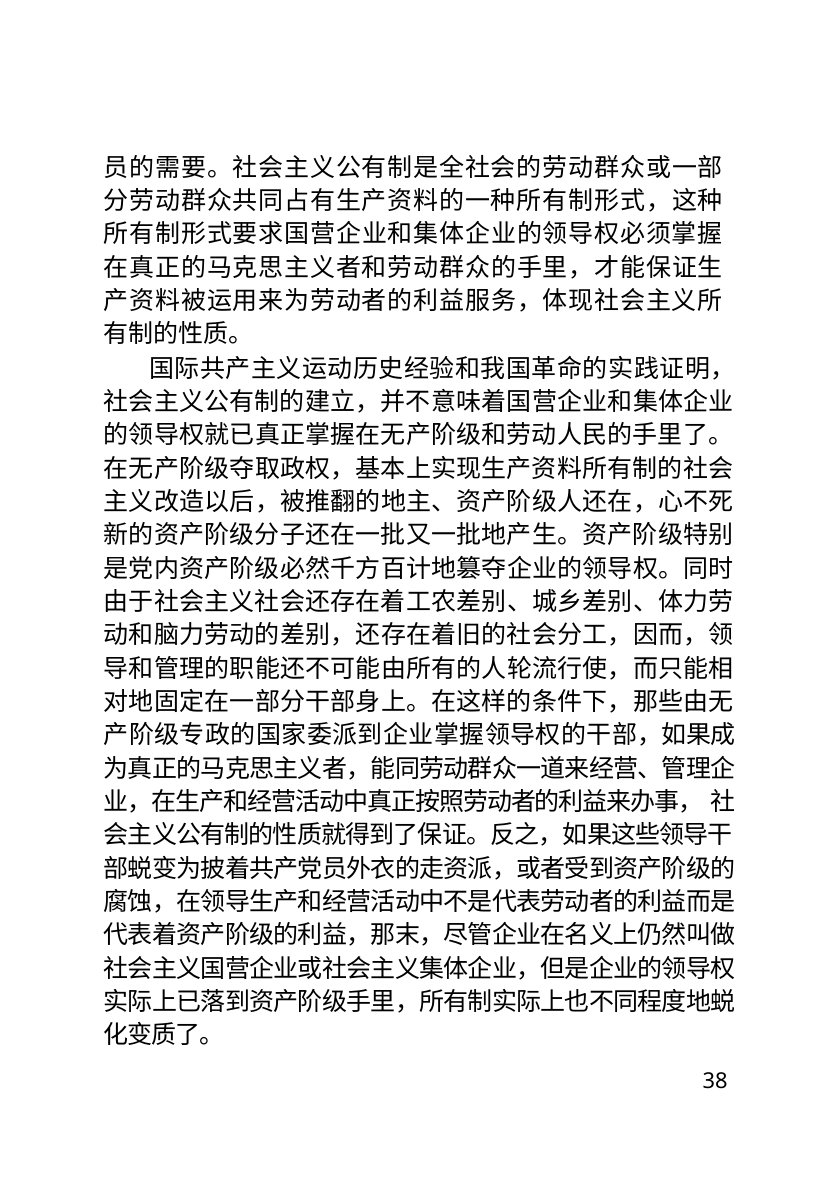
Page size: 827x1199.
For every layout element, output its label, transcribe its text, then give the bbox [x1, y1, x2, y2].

text 国际共产主义运动历史经验和我国革命的实践证明，社会主义公有制的建立，并不意味着国营企业和集体企业的领导权就已真正掌握在无产阶级和劳动人民的手里了。在无产阶级夺取政权，基本上实现生产资料所有制的社会主义改造以后，被推翻的地主、资产阶级人还在，心不死。新的资产阶级分子还在一批又一批地产生。资产阶级特别是党内资产阶级必然千方百计地篡夺企业的领导权。同时，由于社会主义社会还存在着工农差别、城乡差别、体力劳动和脑力劳动的差别，还存在着旧的社会分工，因而，领导和管理的职能还不可能由所有的人轮流行使，而只能相对地固定在一部分干部身上。在这样的条件下，那些由无产阶级专政的国家委派到企业掌握领导权的干部，如果成为真正的马克思主义者，能同劳动群众一道来经营、管理企业，在生产和经营活动中真正按照劳动者的利益来办事， 社会主义公有制的性质就得到了保证。反之，如果这些领导干部蜕变为披着共产党员外衣的走资派，或者受到资产阶级的腐蚀，在领导生产和经营活动中不是代表劳动者的利益而是代表着资产阶级的利益，那末，尽管企业在名义上仍然叫做社会主义国营企业或社会主义集体企业，但是企业的领导权实际上已落到资产阶级手里，所有制实际上也不同程度地蜕化变质了。 [103, 351, 736, 1051]
text 员的需要。社会主义公有制是全社会的劳动群众或一部分劳动群众共同占有生产资料的一种所有制形式，这种所有制形式要求国营企业和集体企业的领导权必须掌握在真正的马克思主义者和劳动群众的手里，才能保证生产资料被运用来为劳动者的利益服务，体现社会主义所有制的性质。 [103, 149, 724, 349]
